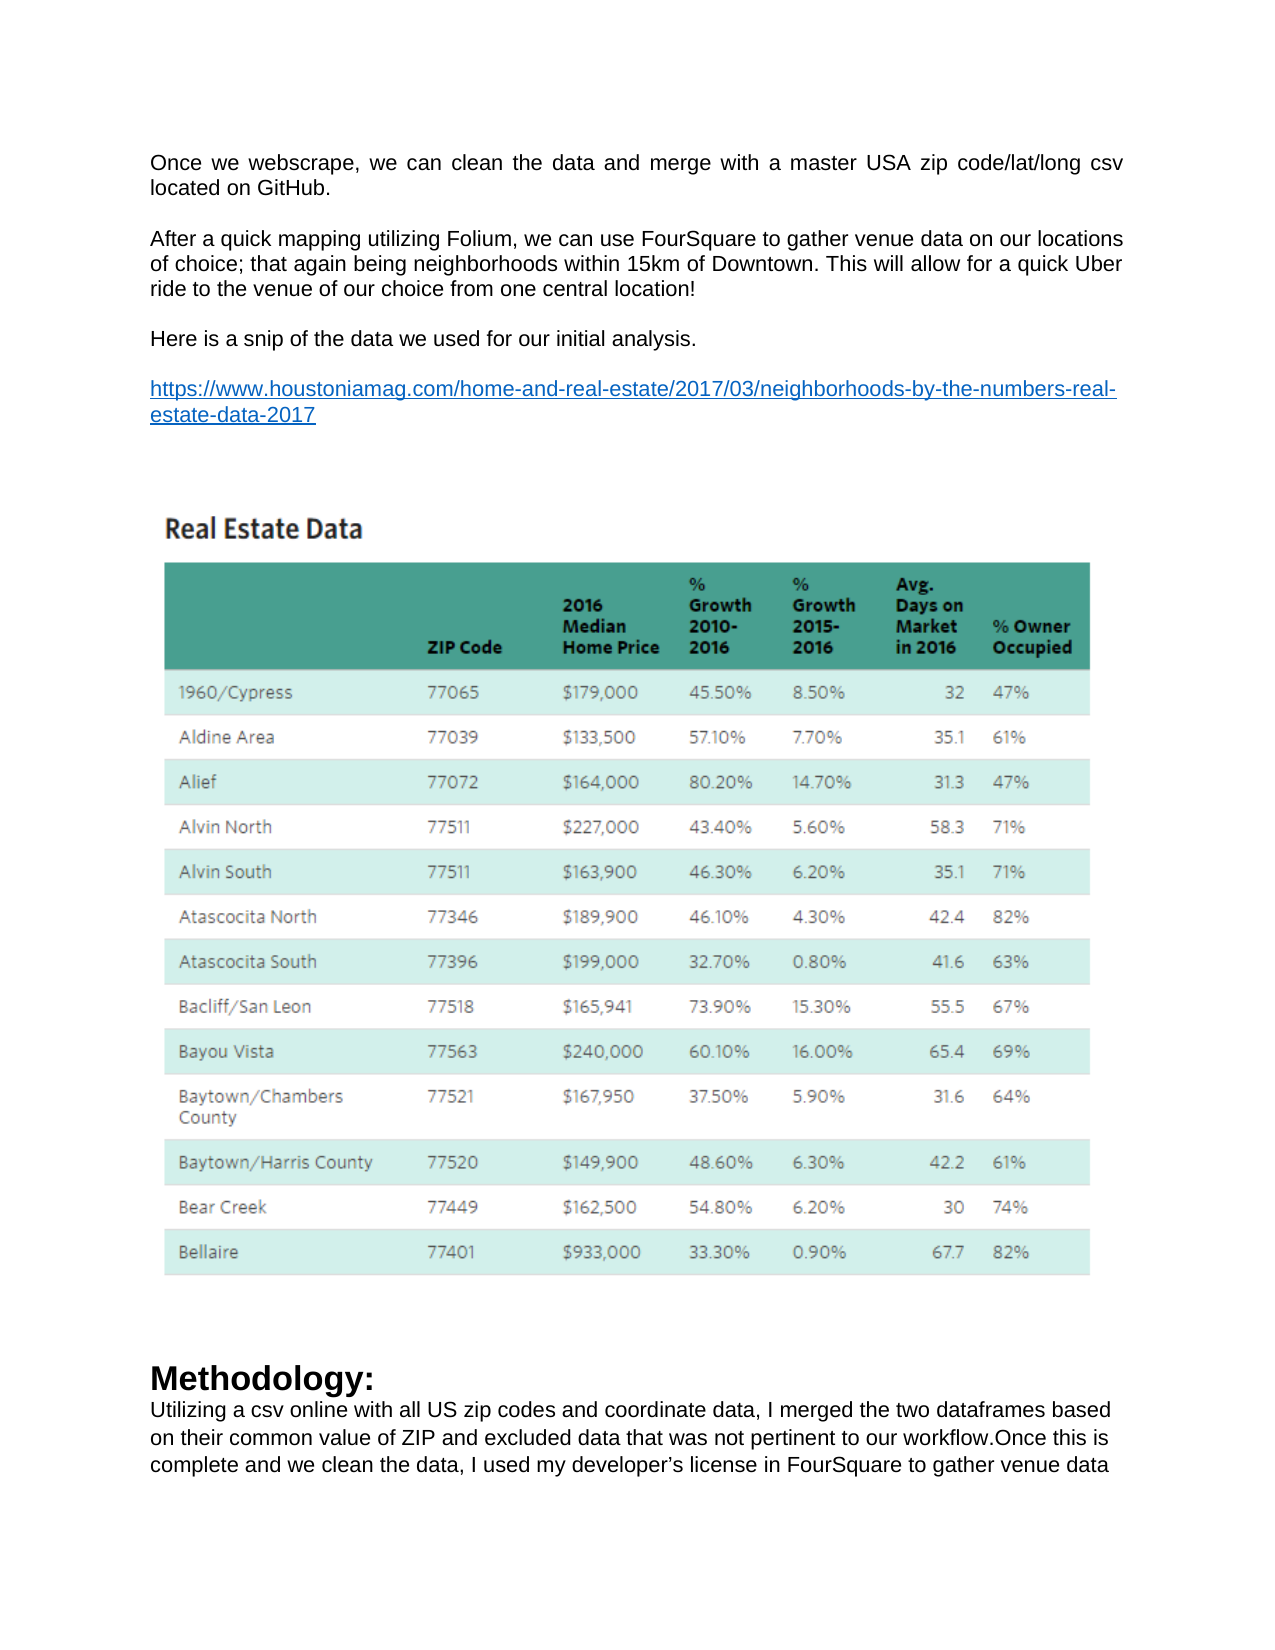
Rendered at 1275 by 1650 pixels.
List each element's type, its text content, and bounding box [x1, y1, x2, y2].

text After a quick mapping utilizing Folium, we can use FourSquare to gather venue data on our locations of choice; that again being neighborhoods within 15km of Downtown. This will allow for a quick Uber ride to the venue of our choice from one central location! [150, 225, 1125, 301]
picture [131, 516, 1107, 1288]
text Here is a snip of the data we used for our initial analysis. [150, 326, 1125, 351]
subtitle Methodology: [150, 1358, 1125, 1397]
text https://www.houstoniamag.com/home-and-real-estate/2017/03/neighborhoods-by-the-numbers-real-estate-data-2017 [150, 376, 1125, 427]
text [150, 1397, 1125, 1477]
text Once we webscrape, we can clean the data and merge with a master USA zip code/lat/long csv located on GitHub. [150, 150, 1125, 200]
